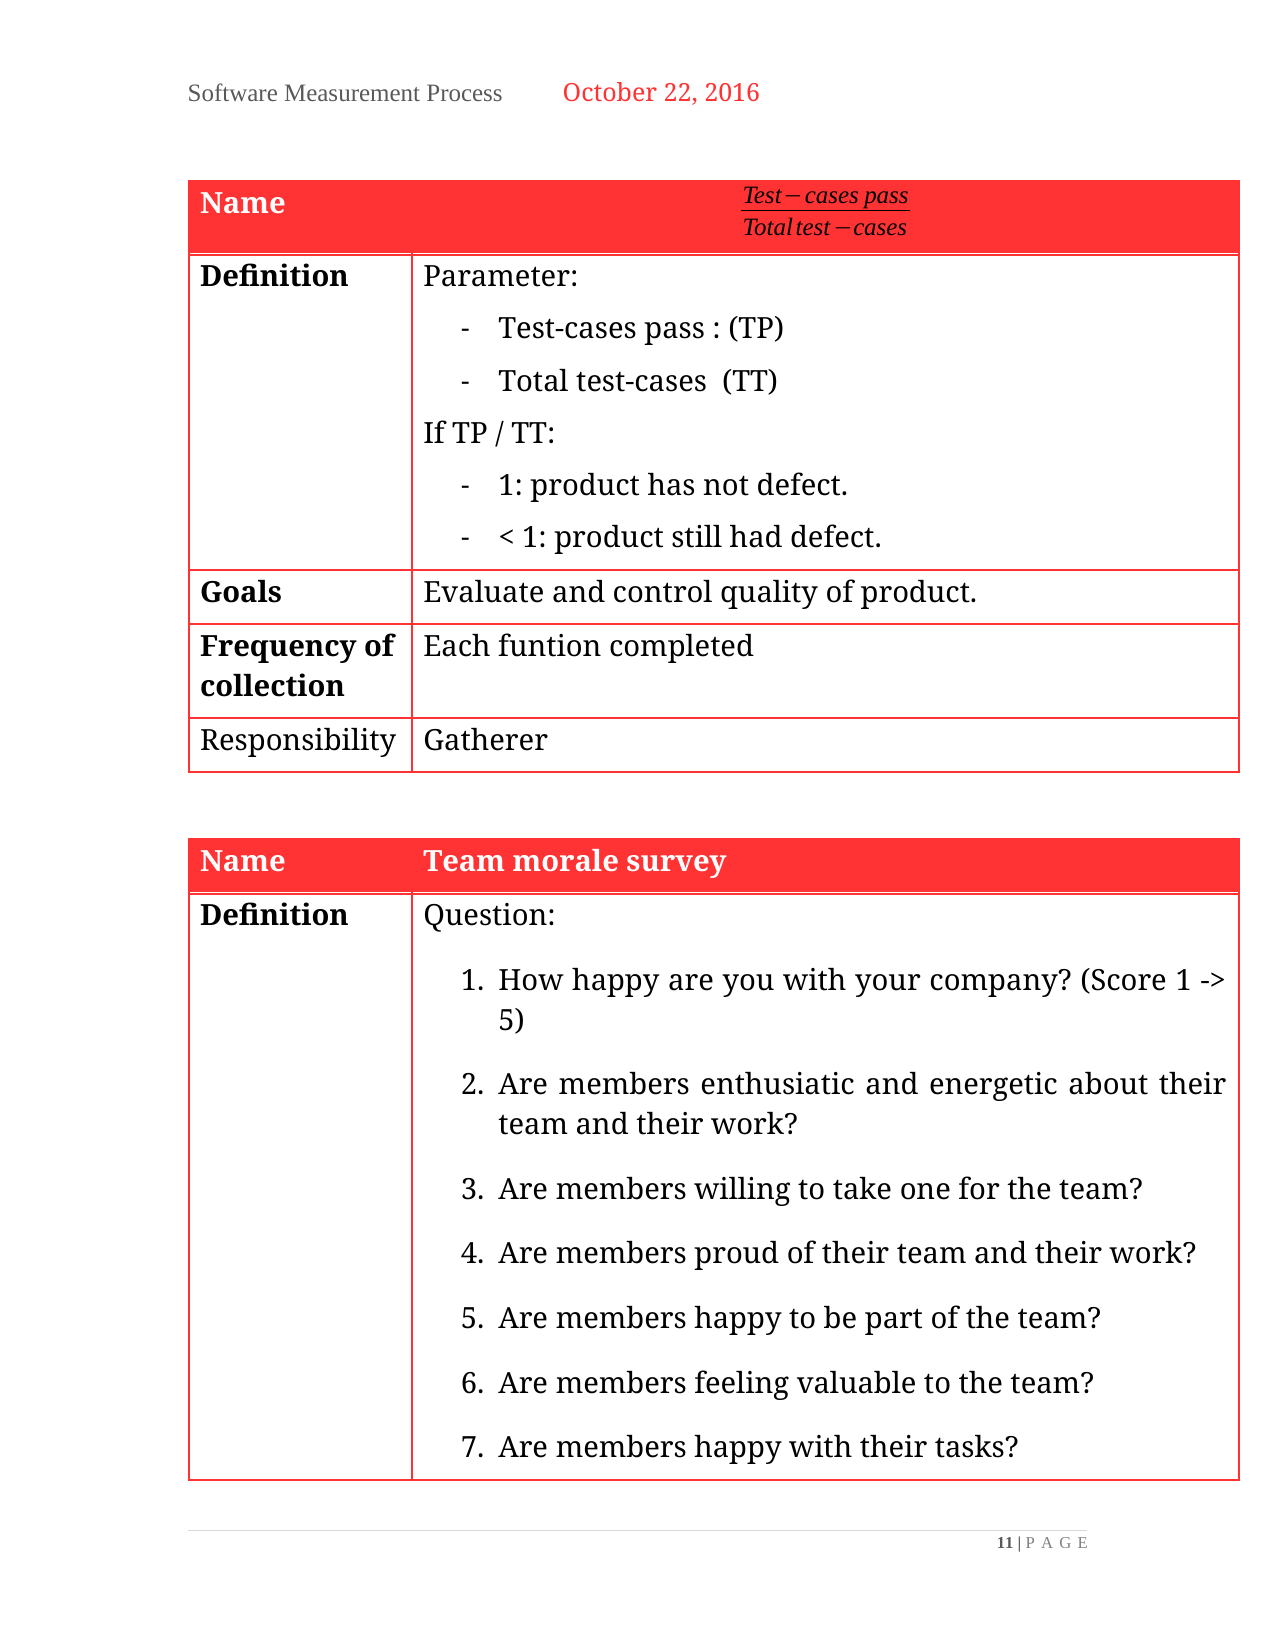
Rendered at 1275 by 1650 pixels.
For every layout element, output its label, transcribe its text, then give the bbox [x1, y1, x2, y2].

table_header Name [190, 840, 411, 892]
table_cell Each funtion completed [413, 625, 1238, 717]
table_header Team morale survey [413, 840, 1238, 892]
table_cell Frequency of collection [190, 625, 411, 717]
table_cell Gatherer [413, 719, 1238, 771]
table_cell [413, 895, 1238, 1479]
table_cell Definition [190, 895, 411, 1479]
table_cell Goals [190, 571, 411, 623]
table_cell Responsibility [190, 719, 411, 771]
table_cell Evaluate and control quality of product. [413, 571, 1238, 623]
table_cell Definition [190, 256, 411, 569]
table_header Name [190, 182, 411, 253]
table_header [413, 182, 1238, 253]
table_cell Parameter: Test-cases pass : (TP) Total test-cases (TT) If TP / TT: 1: product has not defect. < 1: product still had defect. [413, 256, 1238, 569]
